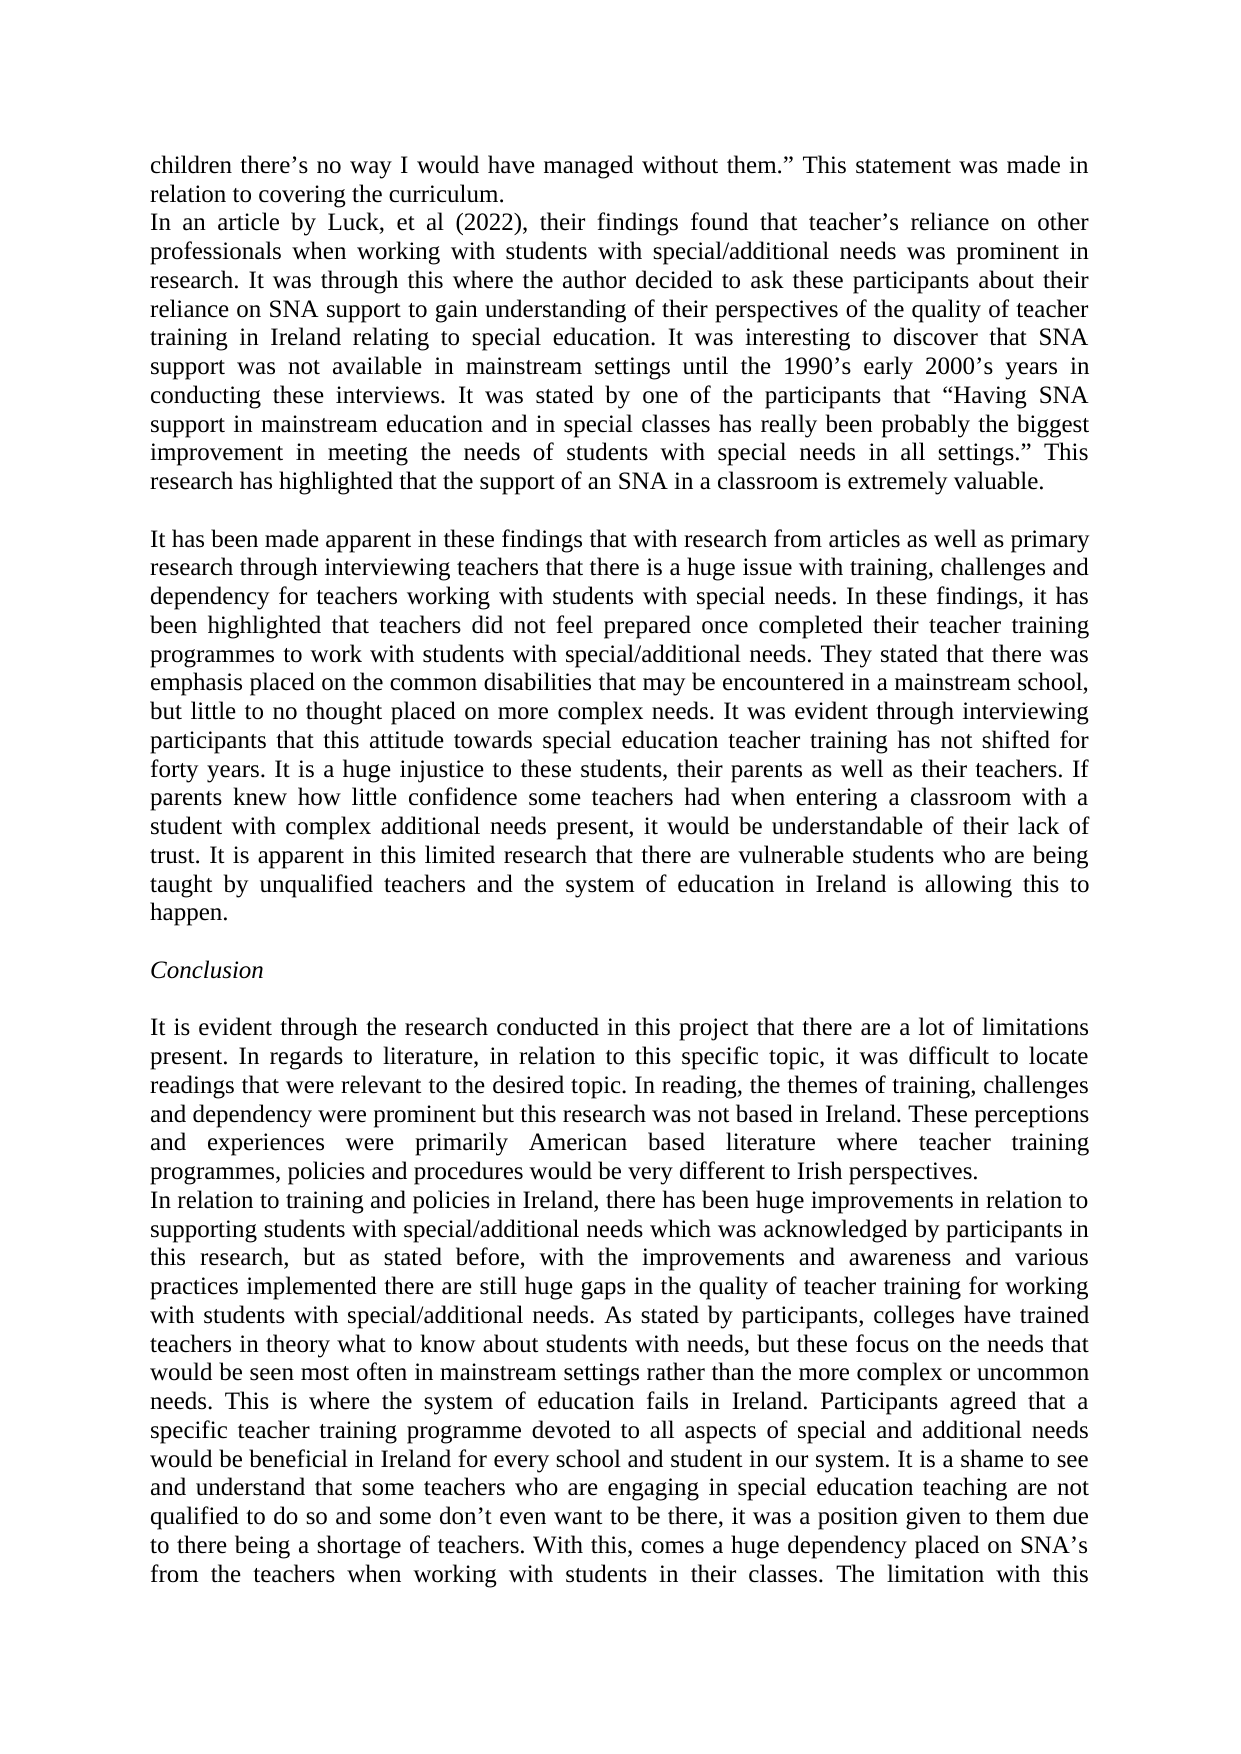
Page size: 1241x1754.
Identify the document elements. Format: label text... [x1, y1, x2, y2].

text In an article by Luck, et al (2022), their findings found that teacher’s reliance on other professionals when working with students with special/additional needs was prominent in research. It was through this where the author decided to ask these participants about their reliance on SNA support to gain understanding of their perspectives of the quality of teacher training in Ireland relating to special education. It was interesting to discover that SNA support was not available in mainstream settings until the 1990’s early 2000’s years in conducting these interviews. It was stated by one of the participants that “Having SNA support in mainstream education and in special classes has really been probably the biggest improvement in meeting the needs of students with special needs in all settings.” This research has highlighted that the support of an SNA in a classroom is extremely valuable. [150, 207, 1090, 495]
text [150, 1185, 1090, 1587]
text Conclusion [150, 955, 1090, 984]
text It is evident through the research conducted in this project that there are a lot of limitations present. In regards to literature, in relation to this specific topic, it was difficult to locate readings that were relevant to the desired topic. In reading, the themes of training, challenges and dependency were prominent but this research was not based in Ireland. These perceptions and experiences were primarily American based literature where teacher training programmes, policies and procedures would be very different to Irish perspectives. [150, 1012, 1090, 1185]
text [150, 150, 1090, 207]
text It has been made apparent in these findings that with research from articles as well as primary research through interviewing teachers that there is a huge issue with training, challenges and dependency for teachers working with students with special needs. In these findings, it has been highlighted that teachers did not feel prepared once completed their teacher training programmes to work with students with special/additional needs. They stated that there was emphasis placed on the common disabilities that may be encountered in a mainstream school, but little to no thought placed on more complex needs. It was evident through interviewing participants that this attitude towards special education teacher training has not shifted for forty years. It is a huge injustice to these students, their parents as well as their teachers. If parents knew how little confidence some teachers had when entering a classroom with a student with complex additional needs present, it would be understandable of their lack of trust. It is apparent in this limited research that there are vulnerable students who are being taught by unqualified teachers and the system of education in Ireland is allowing this to happen. [150, 524, 1090, 926]
